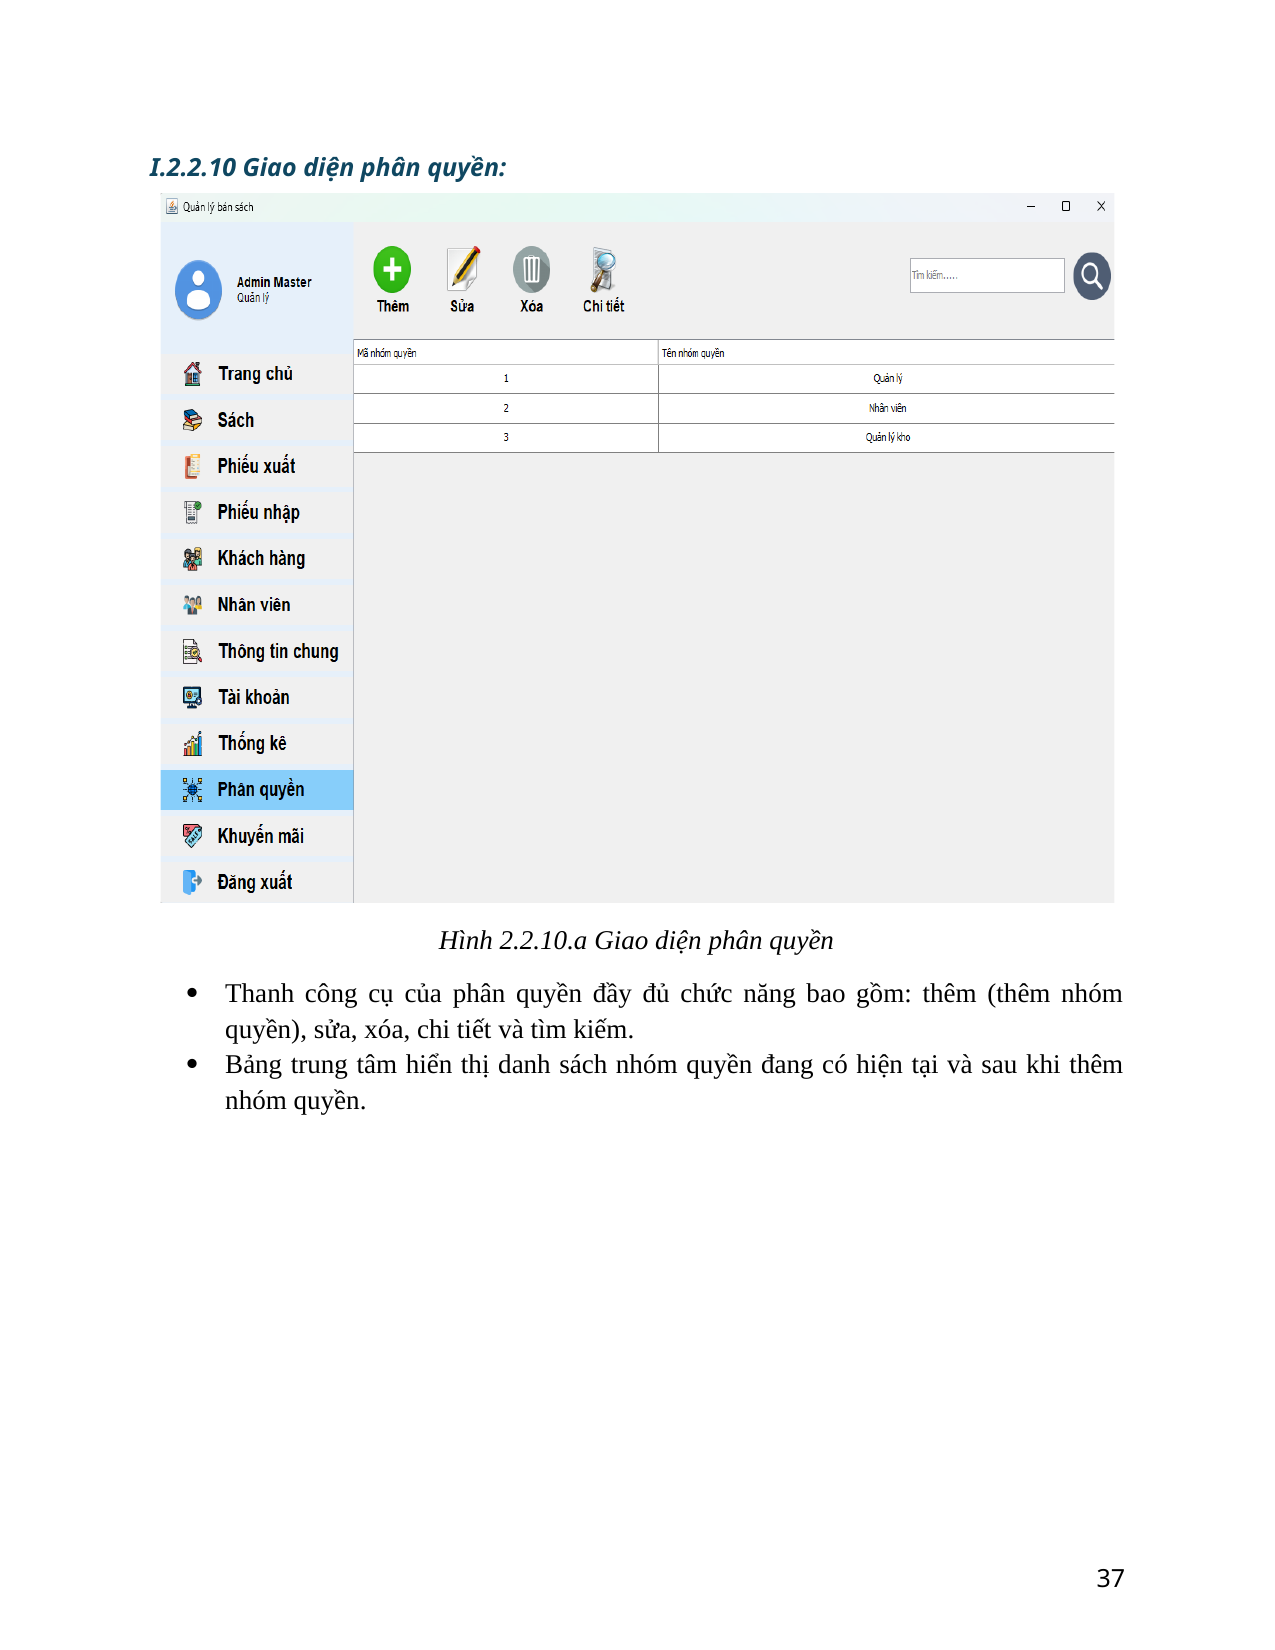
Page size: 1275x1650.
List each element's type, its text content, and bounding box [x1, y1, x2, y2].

text Hình 2.2.10.a Giao diện phân quyền [150, 924, 1125, 956]
subtitle I.2.2.10 Giao diện phân quyền: [150, 150, 1125, 184]
list Bảng trung tâm hiển thị danh sách nhóm quyền đang có hiện tại và sau khi thêm nhóm quyền. [187, 1048, 1125, 1115]
list Thanh công cụ của phân quyền đầy đủ chức năng bao gồm: thêm (thêm nhóm quyền), sửa, xóa, chi tiết và tìm kiếm. [187, 977, 1125, 1044]
picture [160, 193, 1115, 903]
